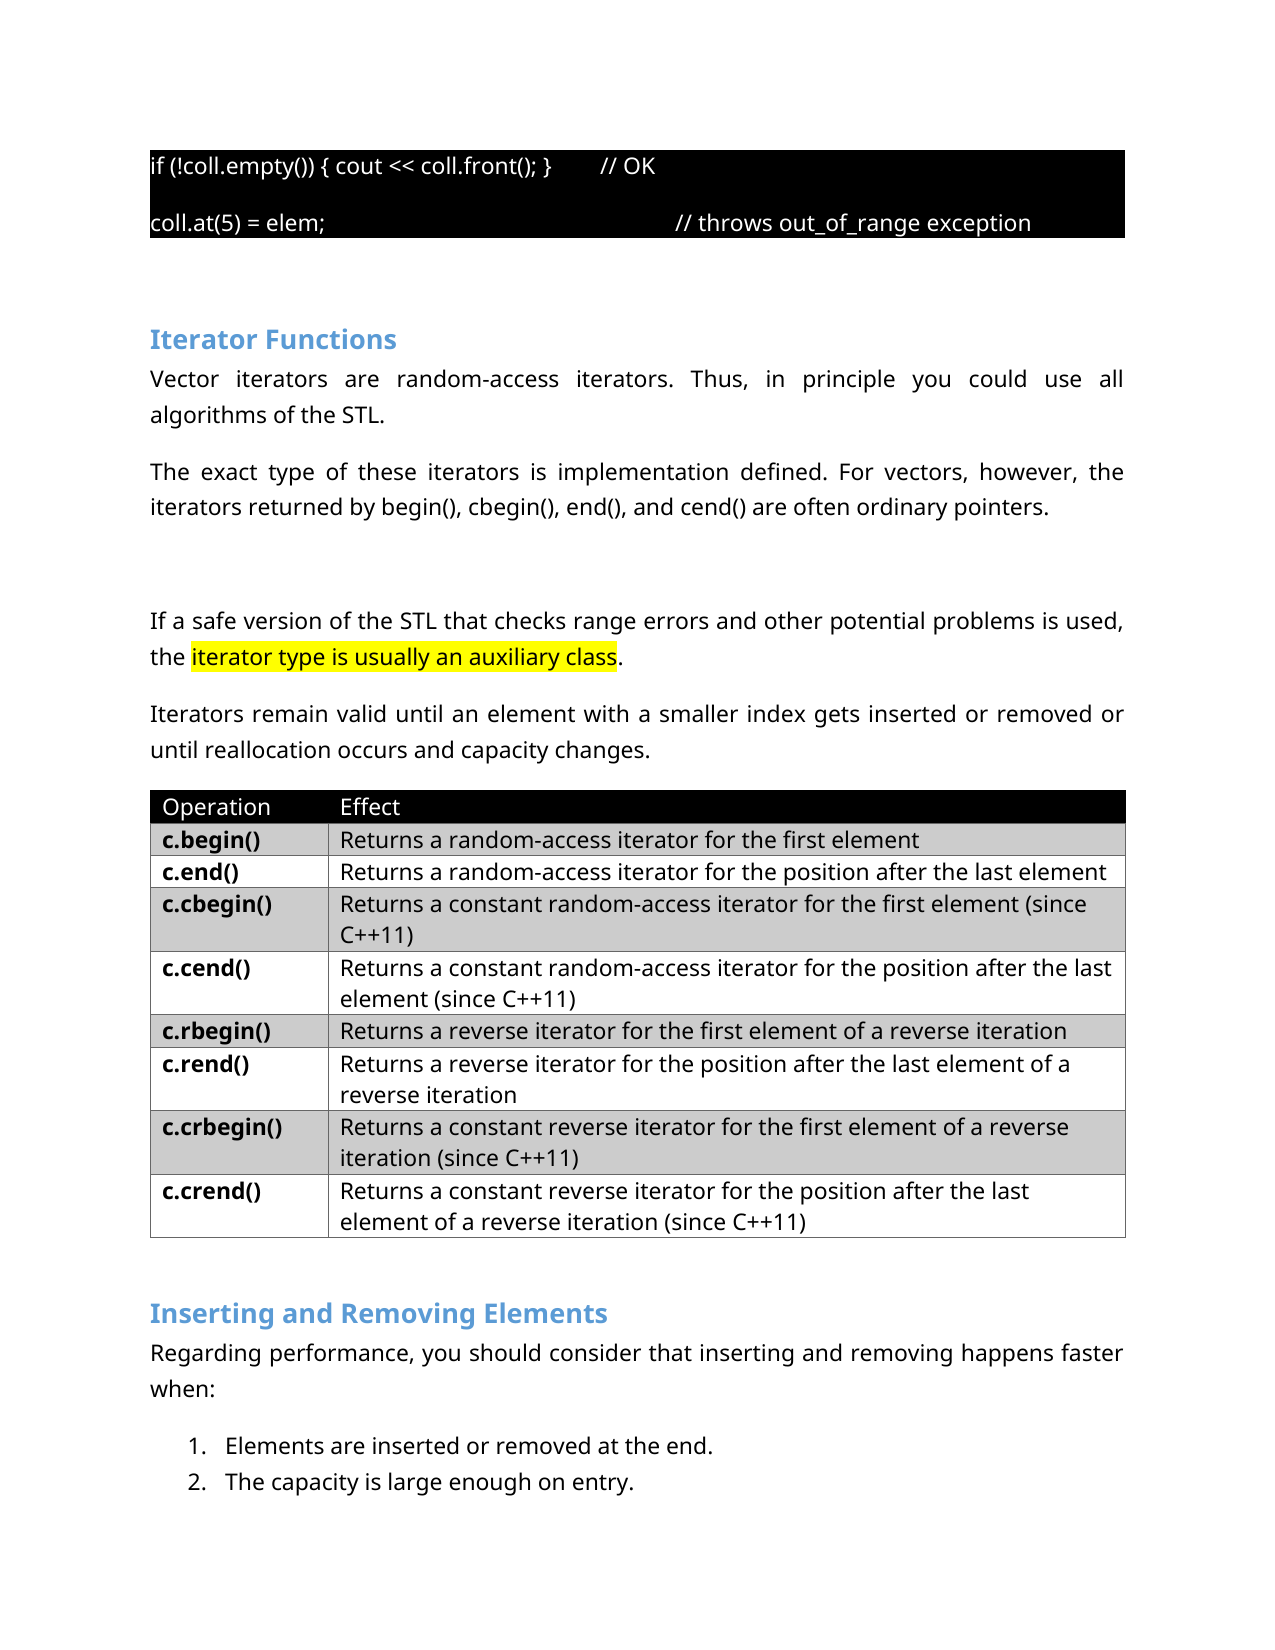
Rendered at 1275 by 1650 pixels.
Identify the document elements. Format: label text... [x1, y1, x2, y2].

text Iterators remain valid until an element with a smaller index gets inserted or removed or until reallocation occurs and capacity changes. [150, 698, 1125, 765]
subtitle Iterator Functions [150, 320, 1125, 357]
text coll.at(5) = elem; // throws out_of_range exception [150, 207, 1125, 238]
table_cell Returns a constant reverse iterator for the position after the last element of a reverse iteration (since C++11) [329, 1175, 1125, 1237]
table_cell Returns a constant random-access iterator for the first element (since C++11) [329, 888, 1125, 951]
text Vector iterators are random-access iterators. Thus, in principle you could use all algorithms of the STL. [150, 363, 1125, 430]
table_cell Returns a reverse iterator for the first element of a reverse iteration [329, 1015, 1125, 1047]
table_cell c.rbegin() [151, 1015, 328, 1047]
list Elements are inserted or removed at the end. [187, 1430, 1125, 1461]
table_cell c.crend() [151, 1175, 328, 1237]
table_cell c.end() [151, 856, 328, 887]
table_header Effect [329, 791, 1125, 823]
text The exact type of these iterators is implementation defined. For vectors, however, the iterators returned by begin(), cbegin(), end(), and cend() are often ordinary pointers. [150, 455, 1125, 523]
table_cell Returns a reverse iterator for the position after the last element of a reverse iteration [329, 1048, 1125, 1110]
subtitle Inserting and Removing Elements [150, 1295, 1125, 1332]
text If a safe version of the STL that checks range errors and other potential problems is used, the iterator type is usually an auxiliary class. [150, 605, 1125, 672]
table_cell Returns a constant reverse iterator for the first element of a reverse iteration (since C++11) [329, 1111, 1125, 1174]
table_cell c.cend() [151, 952, 328, 1014]
text Regarding performance, you should consider that inserting and removing happens faster when: [150, 1337, 1125, 1404]
table_cell Returns a random-access iterator for the first element [329, 824, 1125, 855]
table_cell c.begin() [151, 824, 328, 855]
table_cell Returns a random-access iterator for the position after the last element [329, 856, 1125, 887]
list The capacity is large enough on entry. [187, 1466, 1125, 1497]
text if (!coll.empty()) { cout << coll.front(); } // OK [150, 150, 1125, 181]
table_cell c.rend() [151, 1048, 328, 1110]
table_cell c.crbegin() [151, 1111, 328, 1174]
table_cell c.cbegin() [151, 888, 328, 951]
table_header Operation [151, 791, 328, 823]
table_cell Returns a constant random-access iterator for the position after the last element (since C++11) [329, 952, 1125, 1014]
